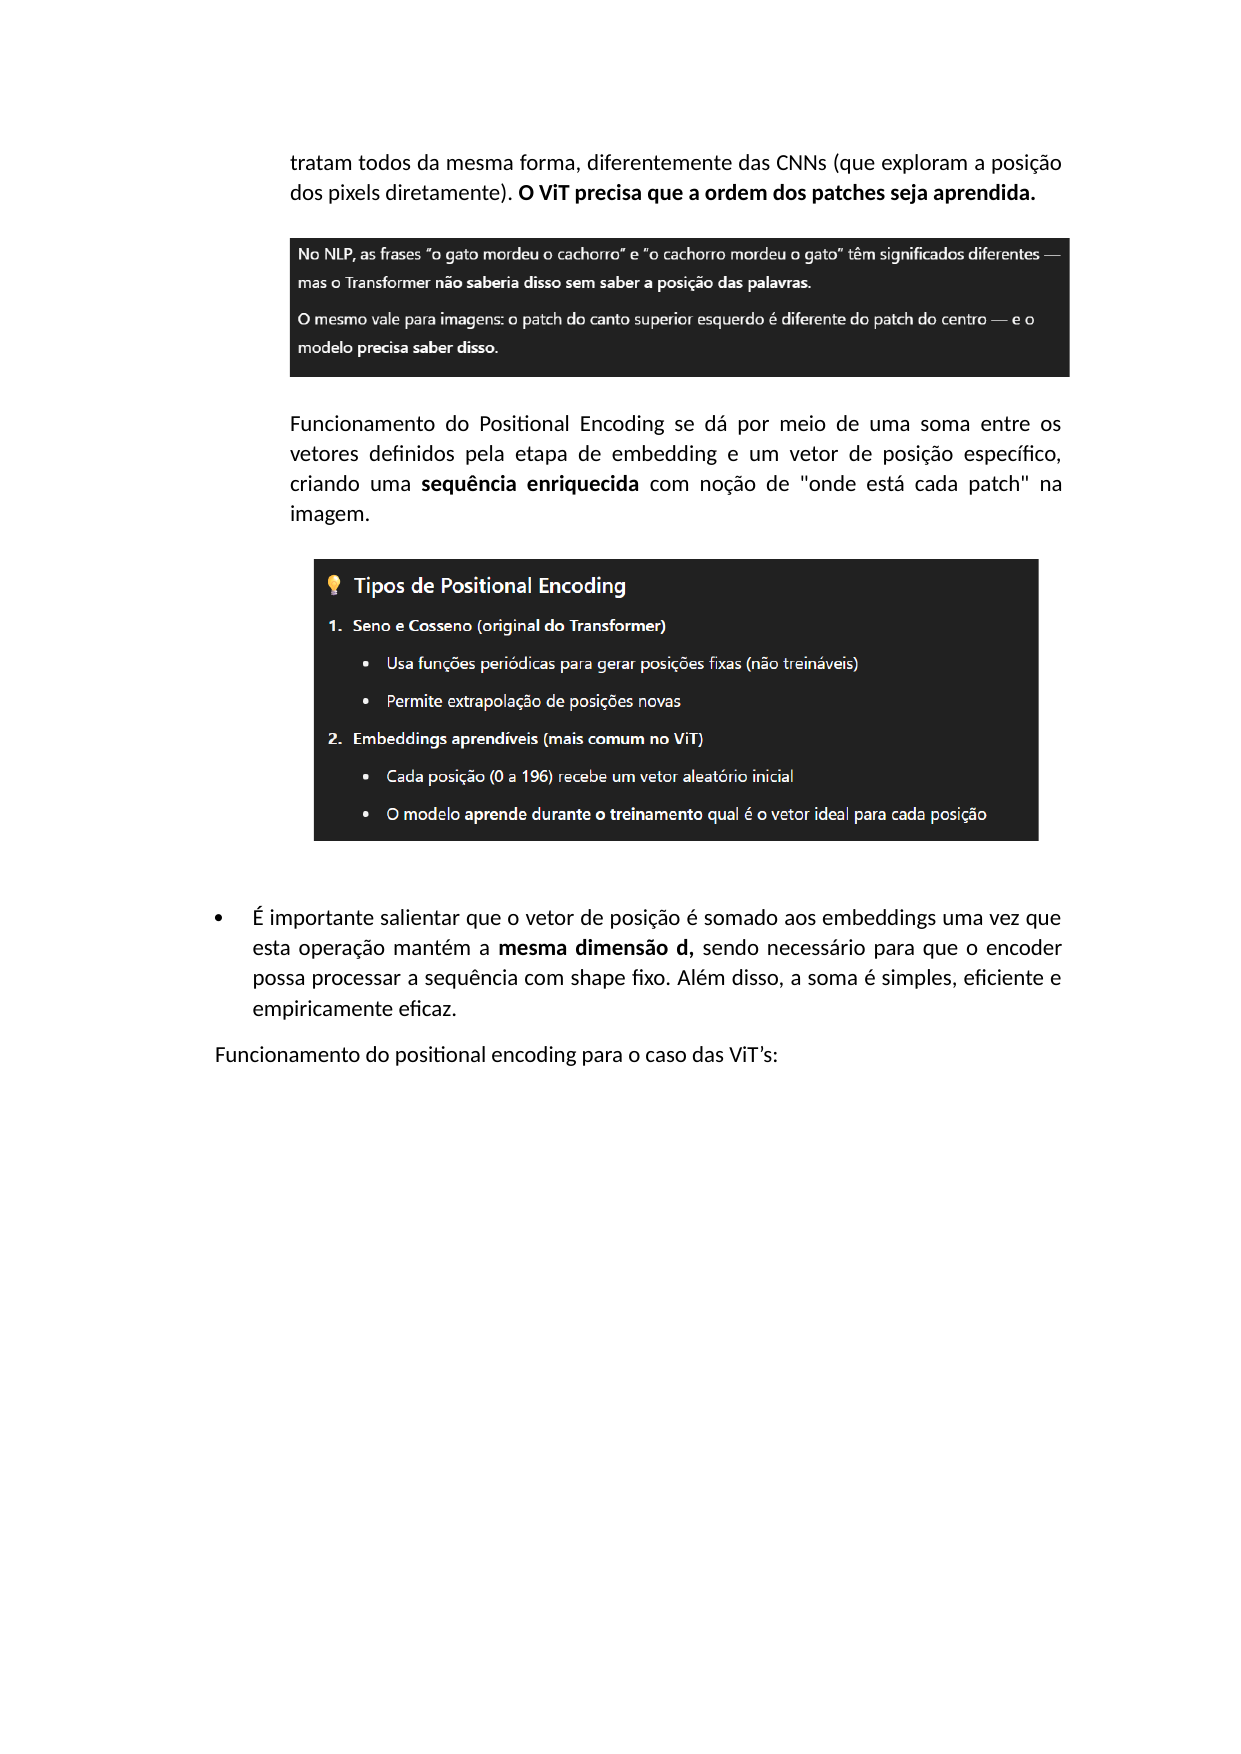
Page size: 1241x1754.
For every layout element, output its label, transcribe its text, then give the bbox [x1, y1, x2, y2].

picture [289, 238, 1070, 377]
list Funcionamento do Positional Encoding se dá por meio de uma soma entre os vetores definidos pela etapa de embedding e um vetor de posição específico, criando uma sequência enriquecida com noção de "onde está cada patch" na imagem. [290, 409, 1063, 527]
text Funcionamento do positional encoding para o caso das ViT’s: [215, 1041, 1063, 1069]
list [252, 148, 1063, 206]
picture [313, 559, 1039, 841]
list É importante salientar que o vetor de posição é somado aos embeddings uma vez que esta operação mantém a mesma dimensão d, sendo necessário para que o encoder possa processar a sequência com shape fixo. Além disso, a soma é simples, eficiente e empiricamente eficaz. [215, 903, 1063, 1022]
